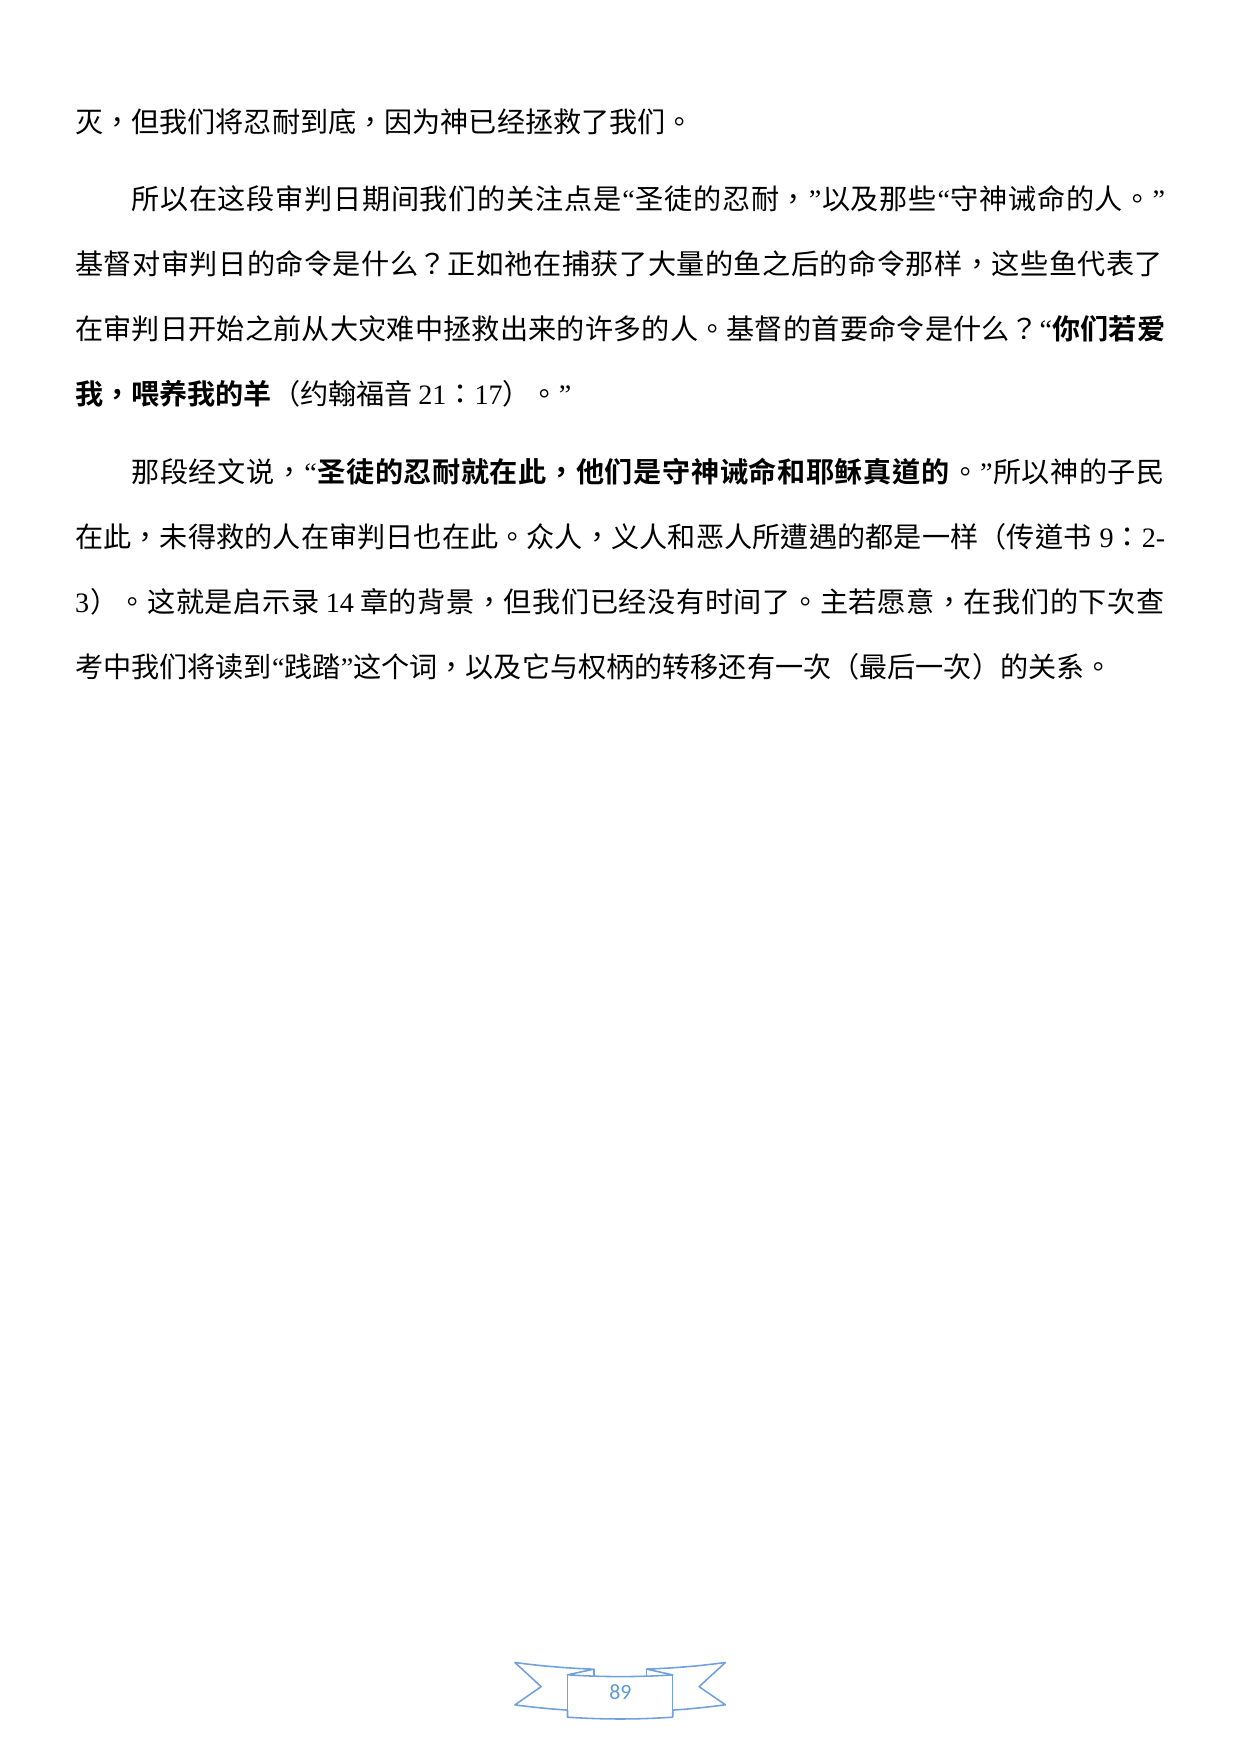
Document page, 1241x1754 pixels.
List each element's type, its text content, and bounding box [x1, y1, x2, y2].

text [75, 88, 1165, 153]
text 那段经文说，“圣徒的忍耐就在此，他们是守神诫命和耶稣真道的。”所以神的子民在此，未得救的人在审判日也在此。众人，义人和恶人所遭遇的都是一样（传道书9：2-3）。这就是启示录14章的背景，但我们已经没有时间了。主若愿意，在我们的下次查考中我们将读到“践踏”这个词，以及它与权柄的转移还有一次（最后一次）的关系。 [75, 438, 1165, 698]
text 所以在这段审判日期间我们的关注点是“圣徒的忍耐，”以及那些“守神诫命的人。”基督对审判日的命令是什么？正如祂在捕获了大量的鱼之后的命令那样，这些鱼代表了在审判日开始之前从大灾难中拯救出来的许多的人。基督的首要命令是什么？“你们若爱我，喂养我的羊（约翰福音21：17）。” [75, 165, 1165, 425]
